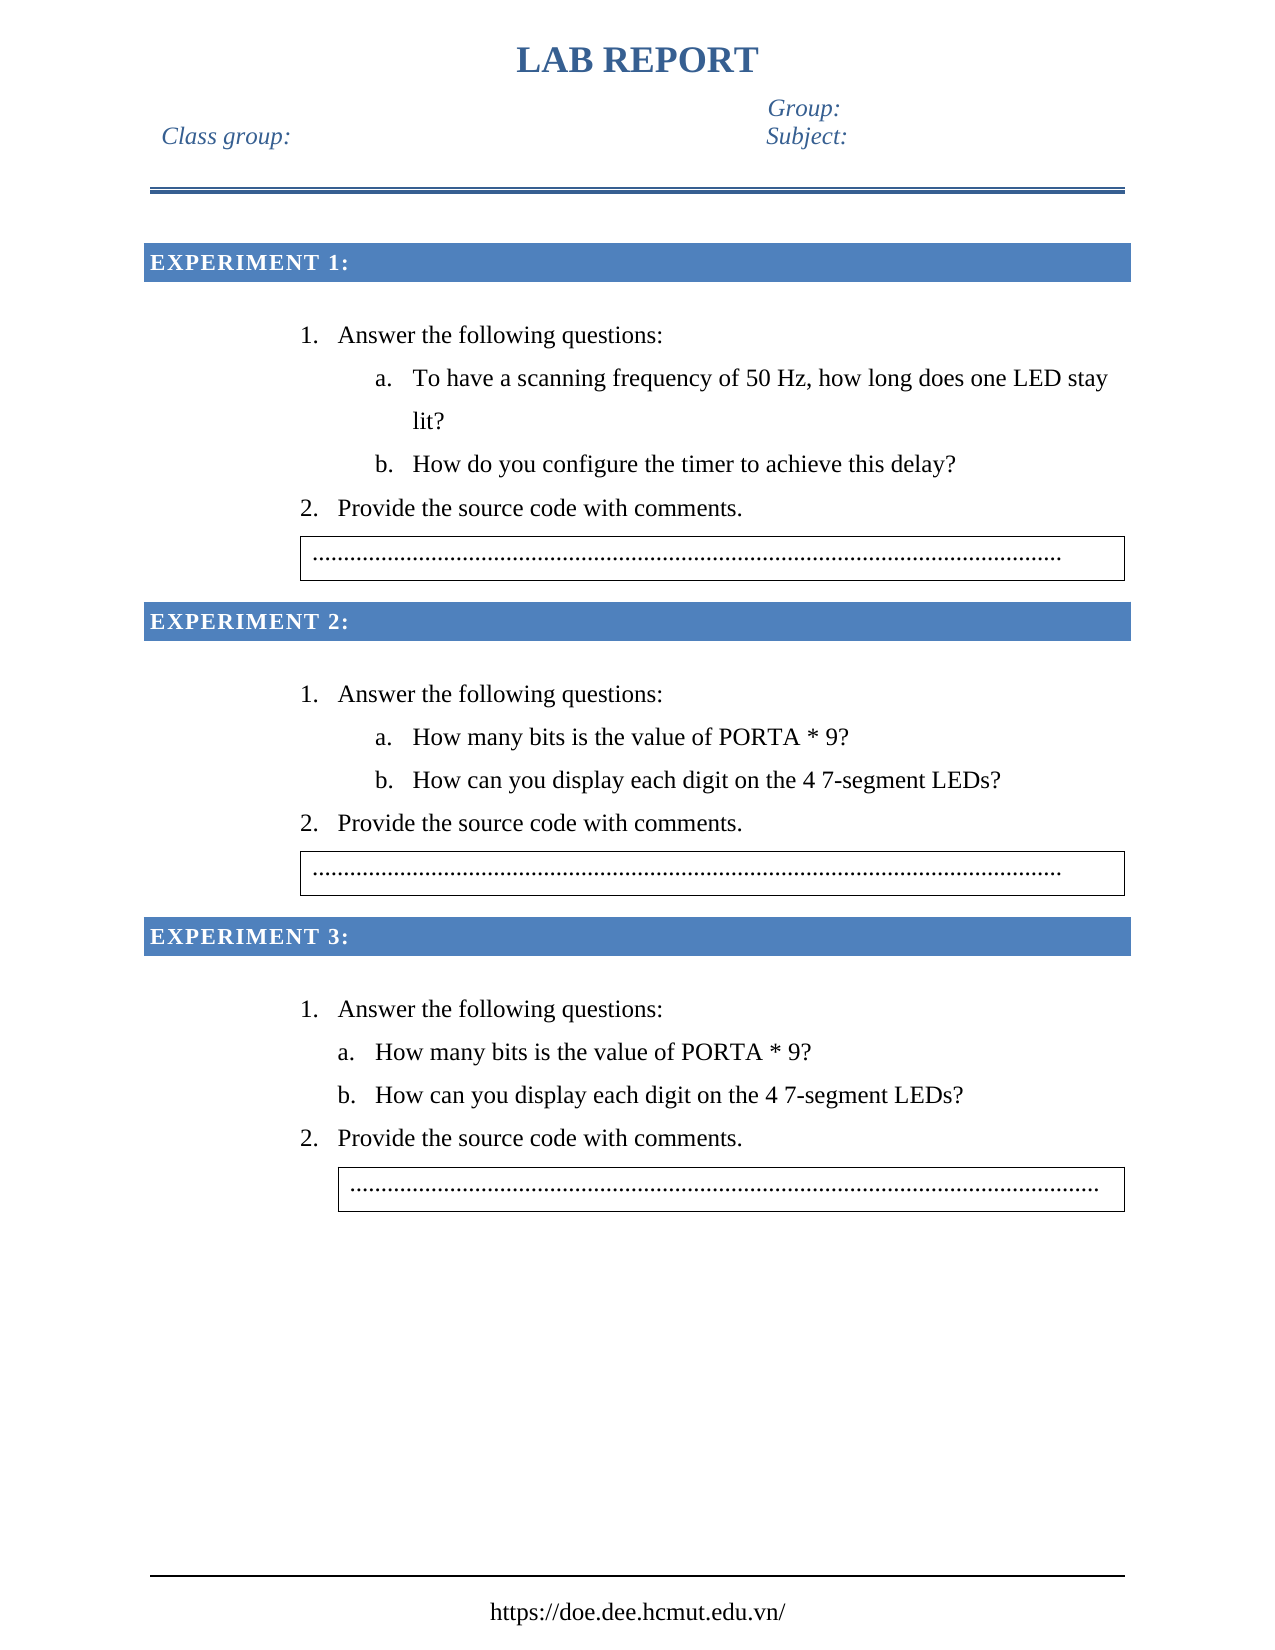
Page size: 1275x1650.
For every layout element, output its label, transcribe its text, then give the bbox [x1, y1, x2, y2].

table_header ........................................................................................................................ [339, 1168, 1124, 1211]
list How many bits is the value of PORTA * 9? [375, 722, 1125, 751]
list Provide the source code with comments. [300, 1123, 1125, 1152]
list How can you display each digit on the 4 7-segment LEDs? [375, 765, 1125, 794]
subtitle EXPERIMENT 1: [150, 249, 1125, 276]
list Answer the following questions: [300, 320, 1125, 349]
list How many bits is the value of PORTA * 9? [337, 1037, 1125, 1066]
list To have a scanning frequency of 50 Hz, how long does one LED stay lit? [375, 363, 1125, 435]
list How do you configure the timer to achieve this delay? [375, 449, 1125, 478]
list Provide the source code with comments. [300, 493, 1125, 521]
list How can you display each digit on the 4 7-segment LEDs? [337, 1080, 1125, 1109]
list Provide the source code with comments. [300, 808, 1125, 837]
list Answer the following questions: [300, 994, 1125, 1023]
table_header ........................................................................................................................ [301, 852, 1124, 895]
list Answer the following questions: [300, 679, 1125, 707]
subtitle EXPERIMENT 3: [150, 923, 1125, 950]
subtitle EXPERIMENT 2: [150, 608, 1125, 634]
table_header ........................................................................................................................ [301, 537, 1124, 580]
